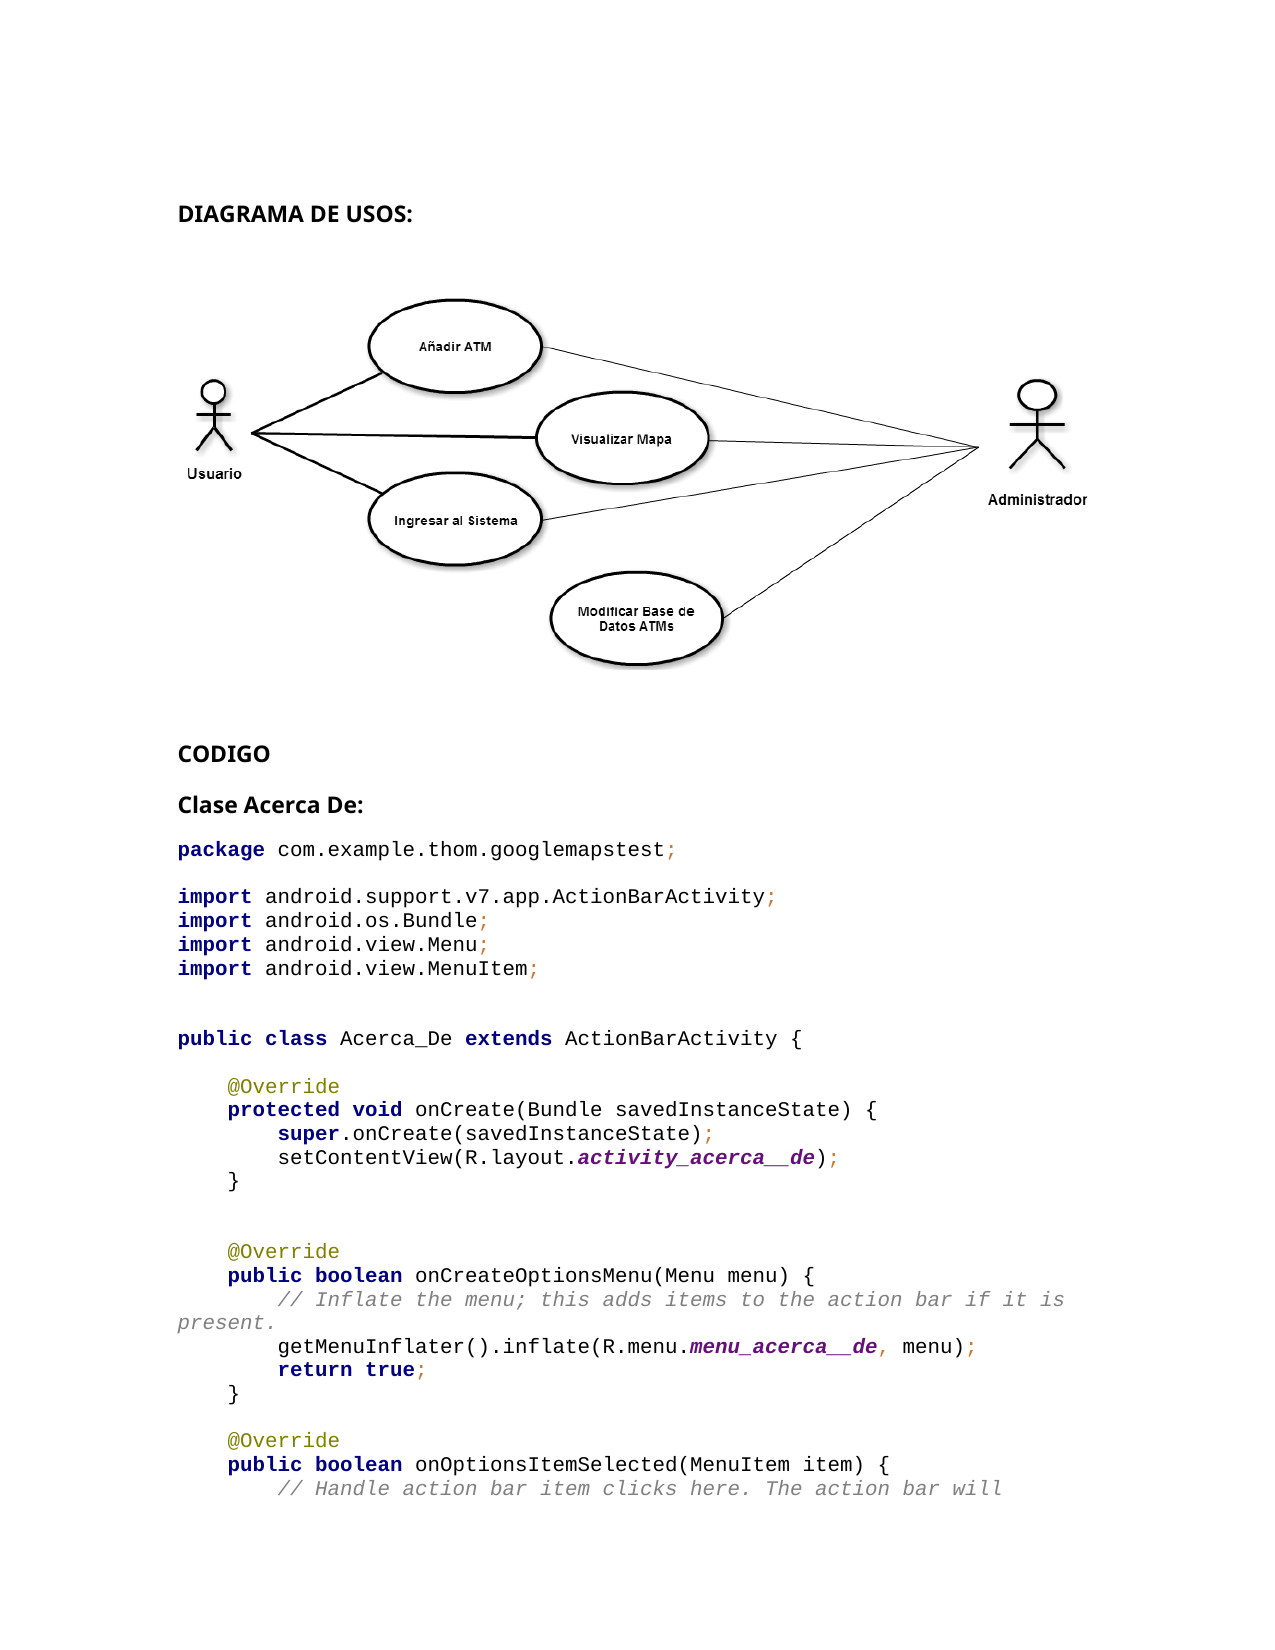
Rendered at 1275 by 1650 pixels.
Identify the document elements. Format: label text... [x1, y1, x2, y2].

text DIAGRAMA DE USOS: [177, 198, 1098, 229]
text Clase Acerca De: [177, 789, 1098, 820]
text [177, 839, 1098, 1501]
text CODIGO [177, 738, 1098, 770]
picture [177, 298, 1098, 670]
